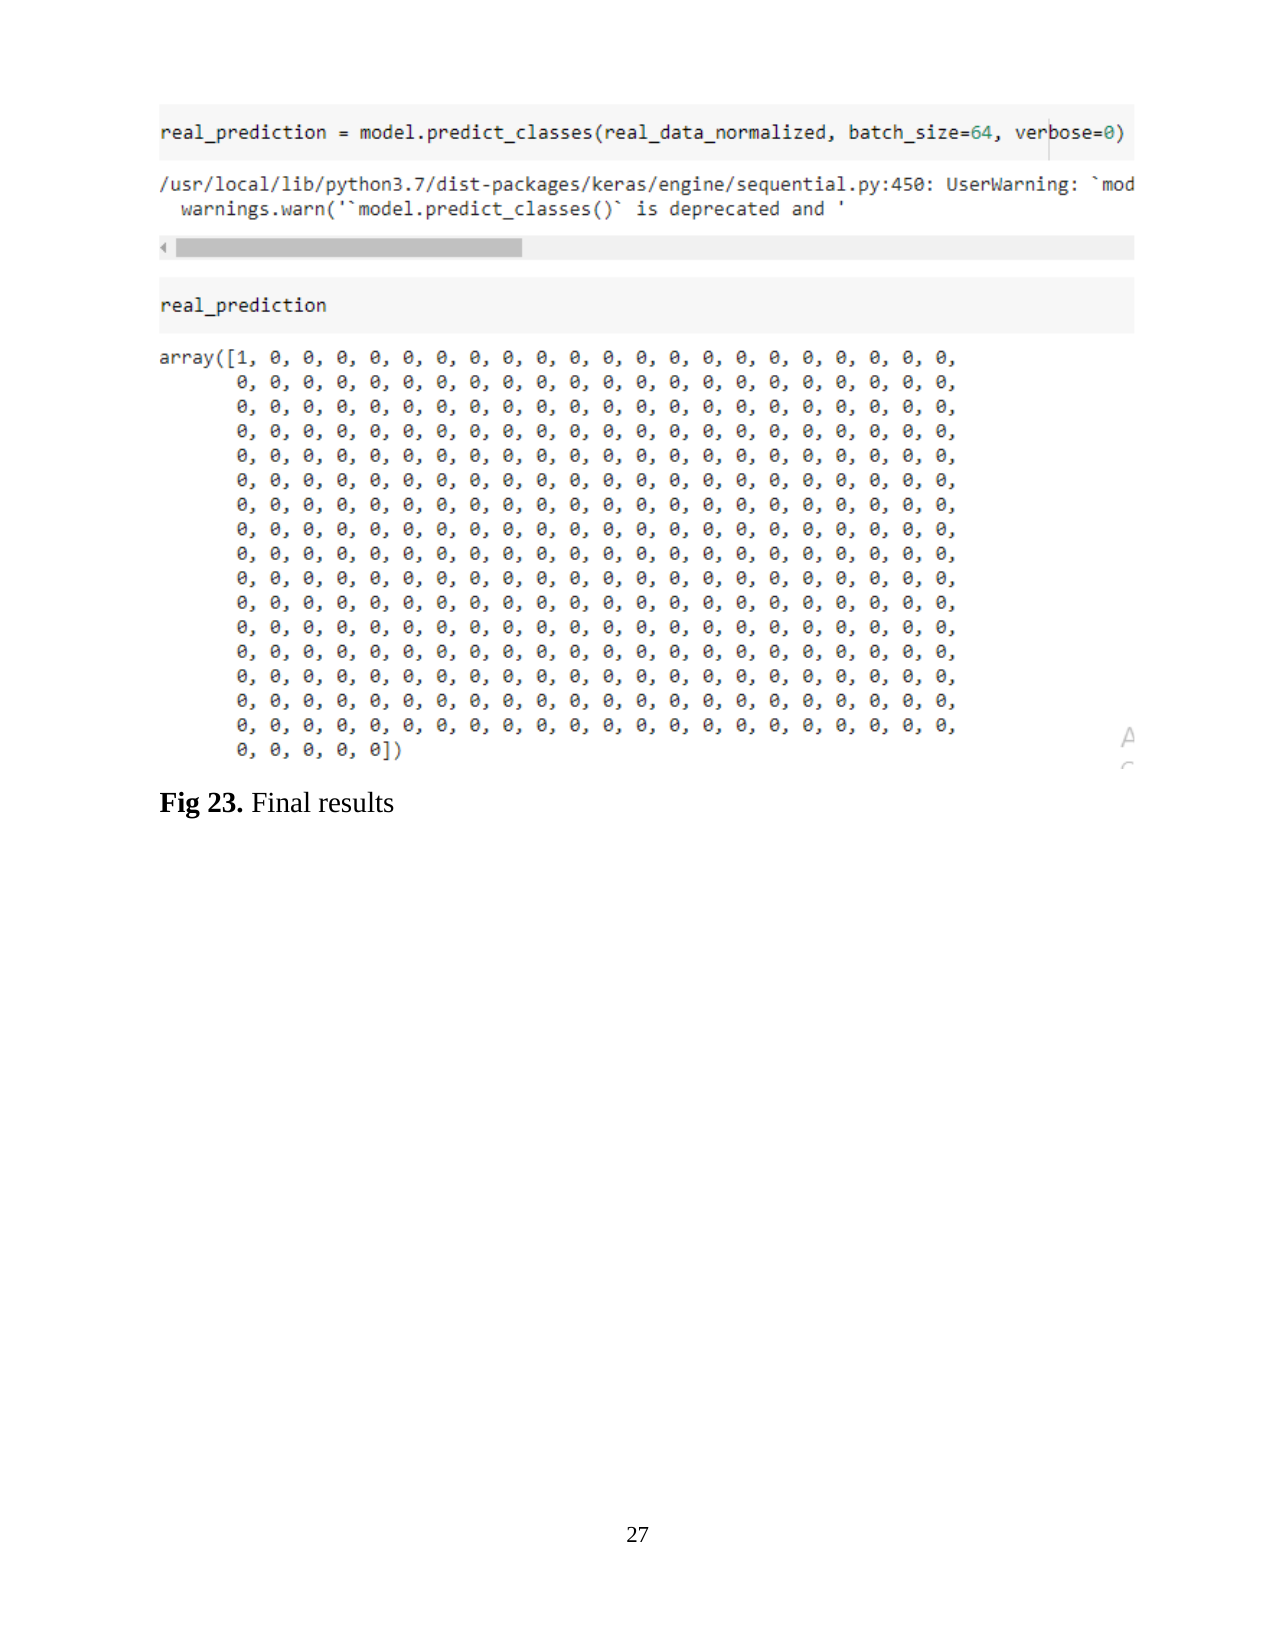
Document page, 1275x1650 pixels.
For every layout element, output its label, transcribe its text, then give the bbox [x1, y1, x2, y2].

picture [159, 103, 1135, 769]
text Fig 23. Final results [159, 785, 1125, 819]
